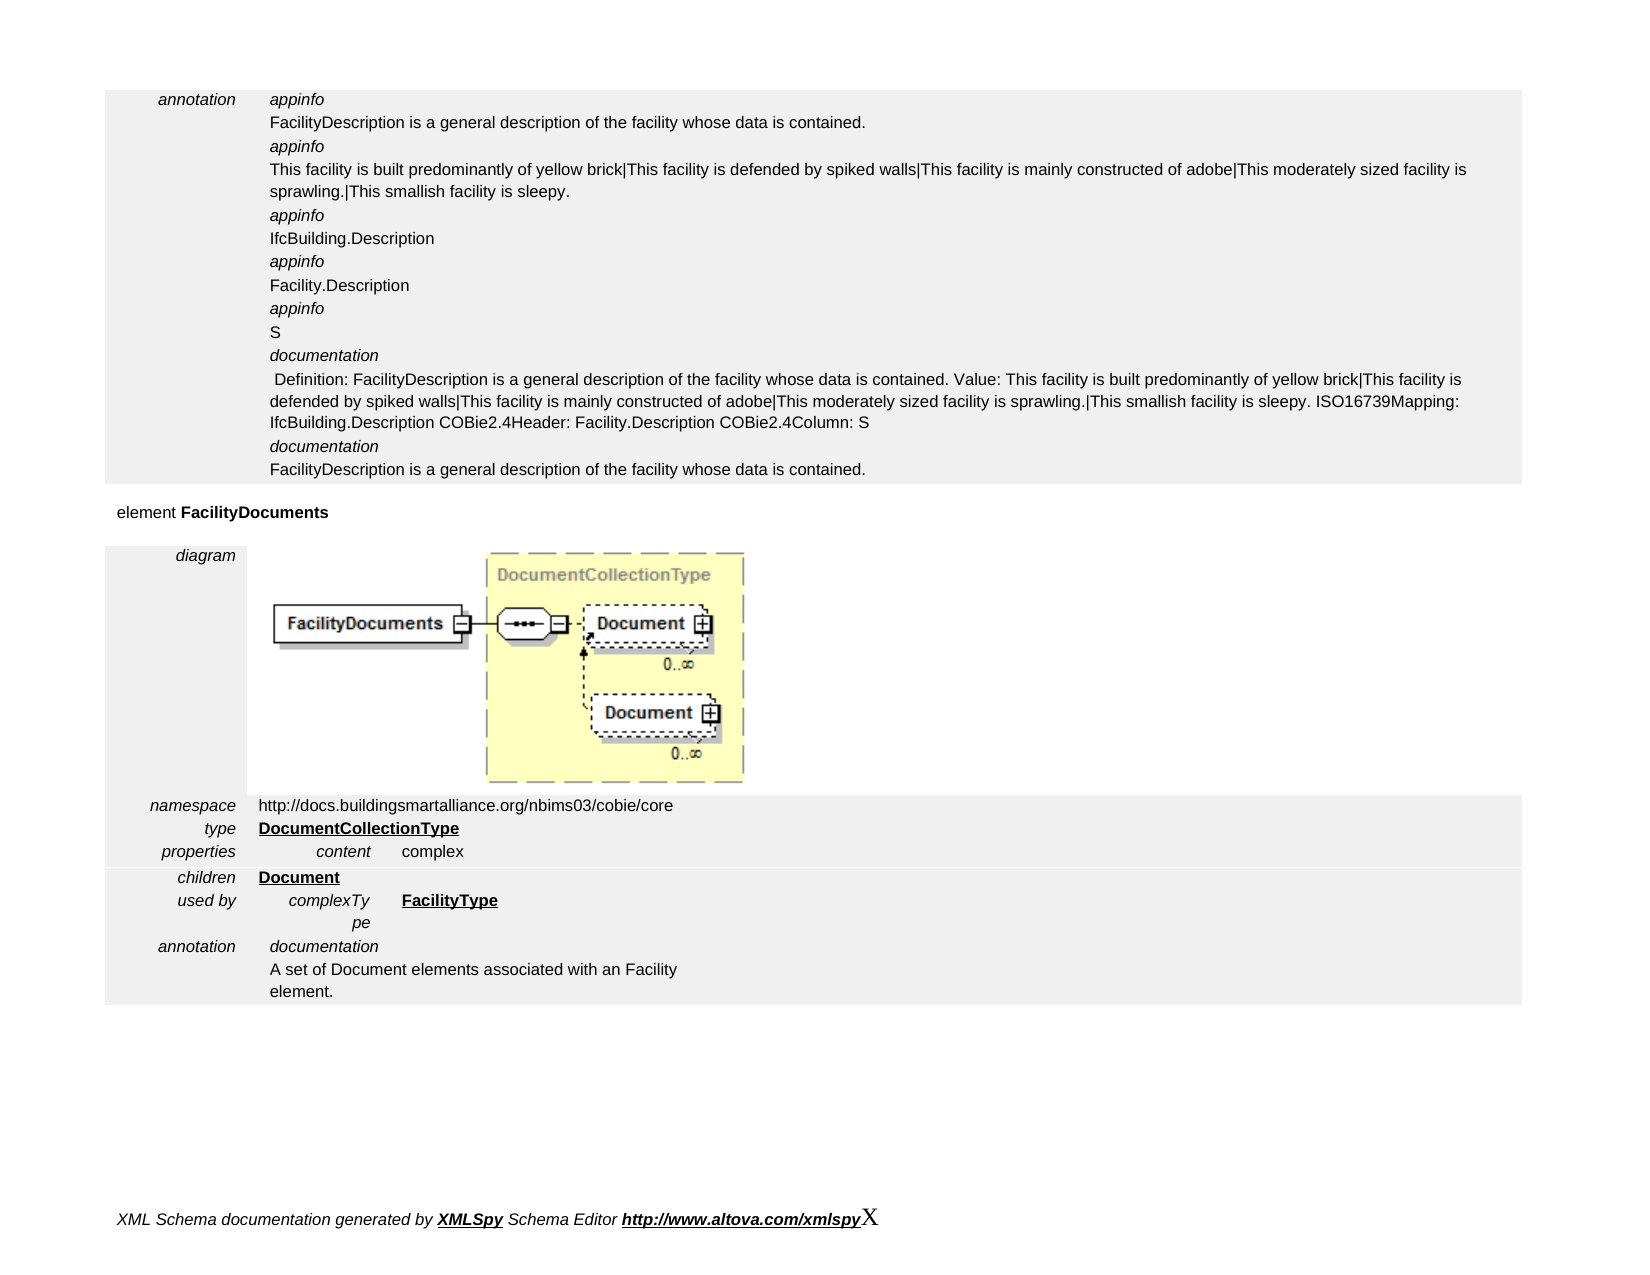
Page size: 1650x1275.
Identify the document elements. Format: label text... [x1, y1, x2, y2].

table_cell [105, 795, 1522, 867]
picture [258, 545, 760, 791]
text element FacilityDocuments [117, 503, 1533, 522]
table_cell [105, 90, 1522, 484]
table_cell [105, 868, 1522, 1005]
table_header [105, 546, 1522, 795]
